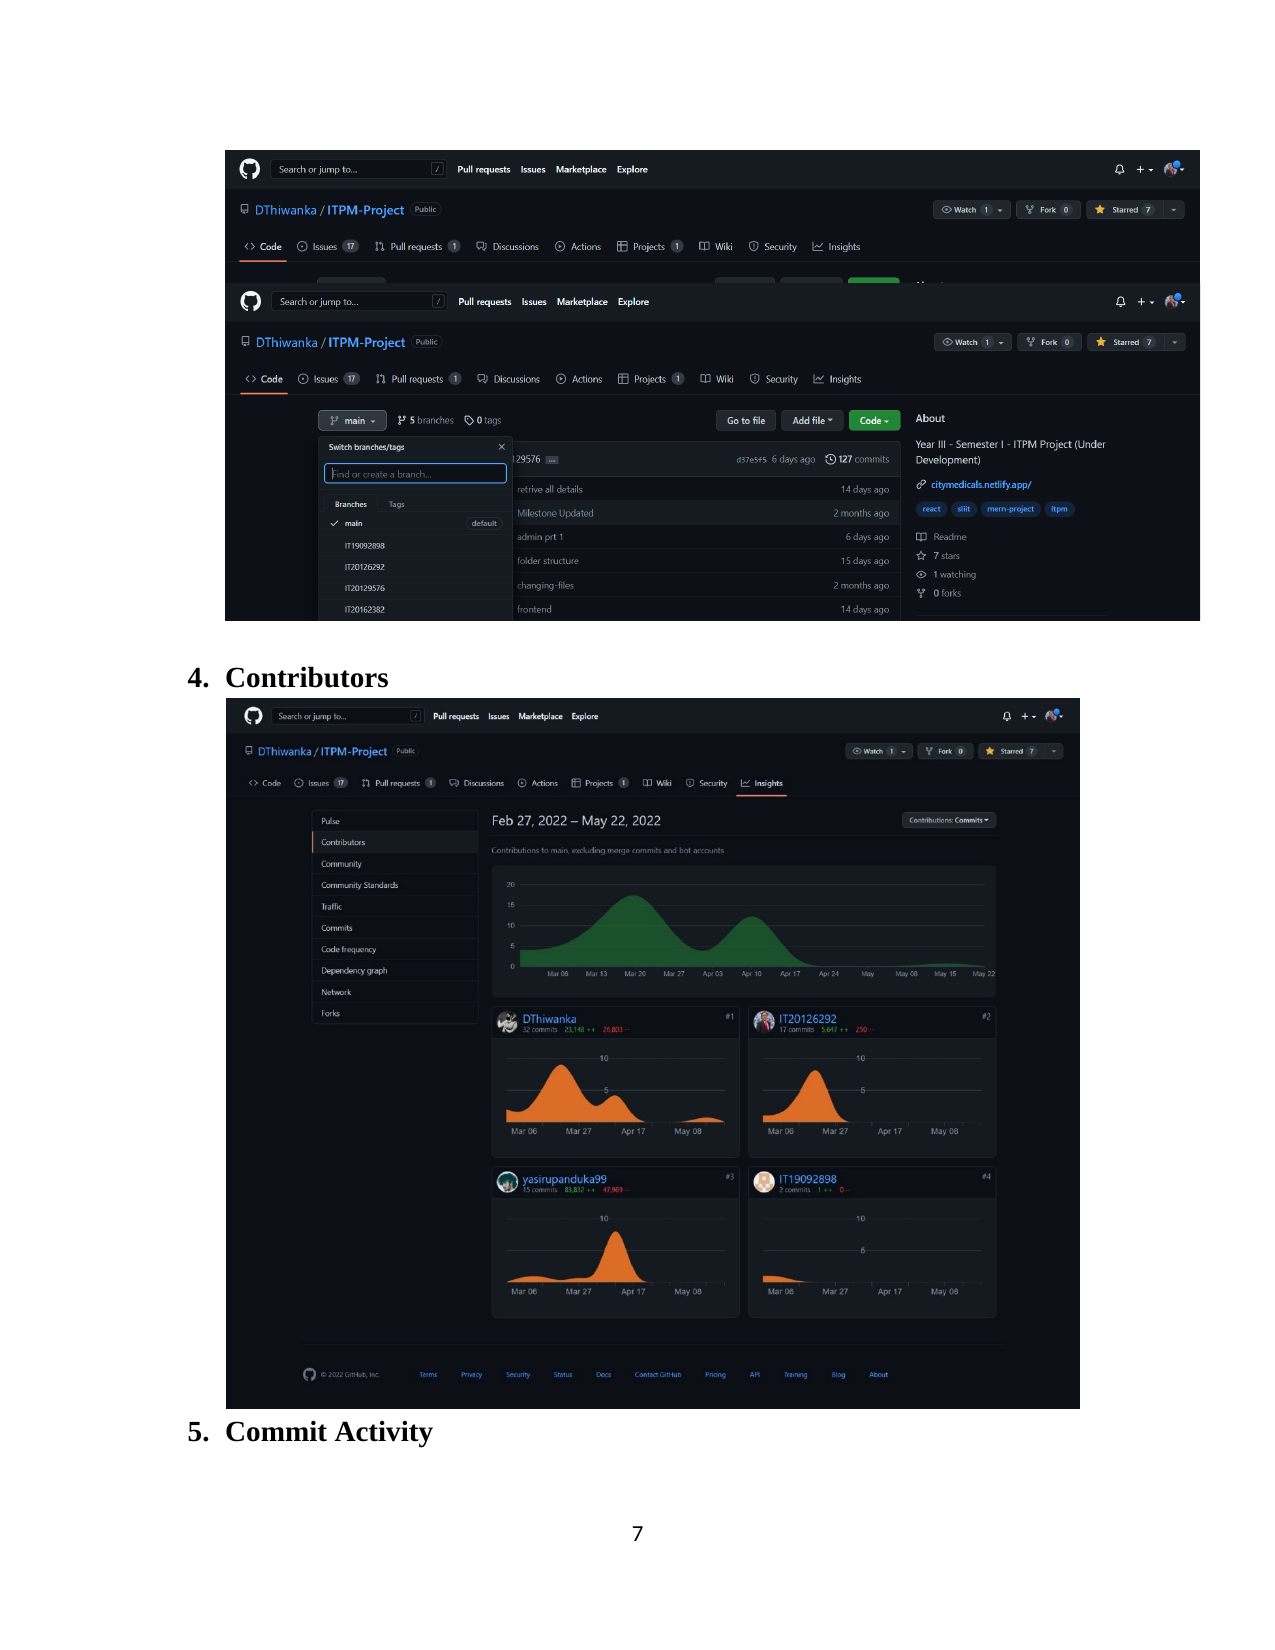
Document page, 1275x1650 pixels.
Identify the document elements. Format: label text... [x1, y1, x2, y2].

list Contributors [187, 660, 1125, 693]
picture [225, 150, 1200, 621]
picture [226, 698, 1080, 1409]
